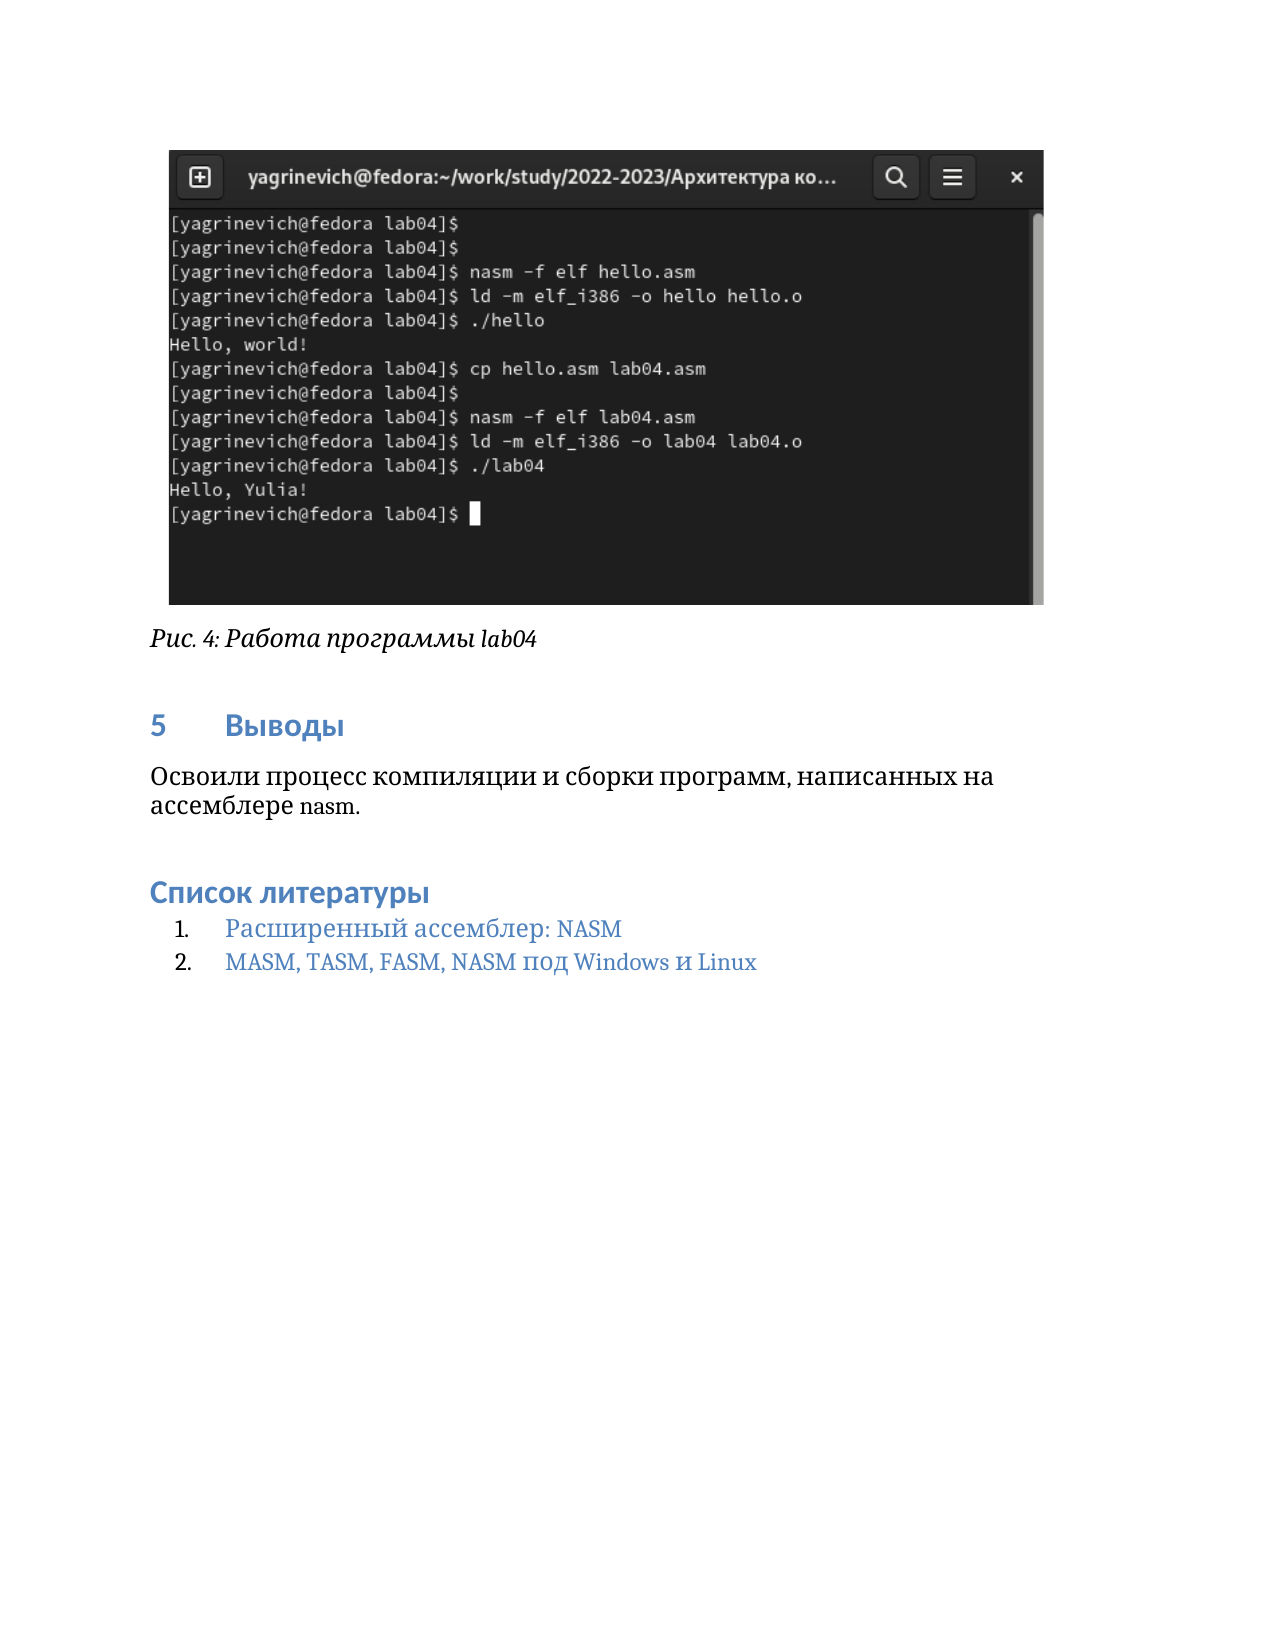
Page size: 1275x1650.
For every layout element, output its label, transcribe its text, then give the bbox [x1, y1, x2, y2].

subtitle 5 Выводы [150, 704, 1125, 744]
picture [168, 150, 1044, 605]
text Освоили процесс компиляции и сборки программ, написанных на ассемблере nasm. [150, 763, 1125, 821]
list Расширенный ассемблер: NASM [175, 915, 1125, 944]
subtitle Список литературы [150, 871, 1125, 912]
list MASM, TASM, FASM, NASM под Windows и Linux [175, 948, 1125, 977]
text Рис. 4: Работа программы lab04 [150, 625, 1125, 654]
